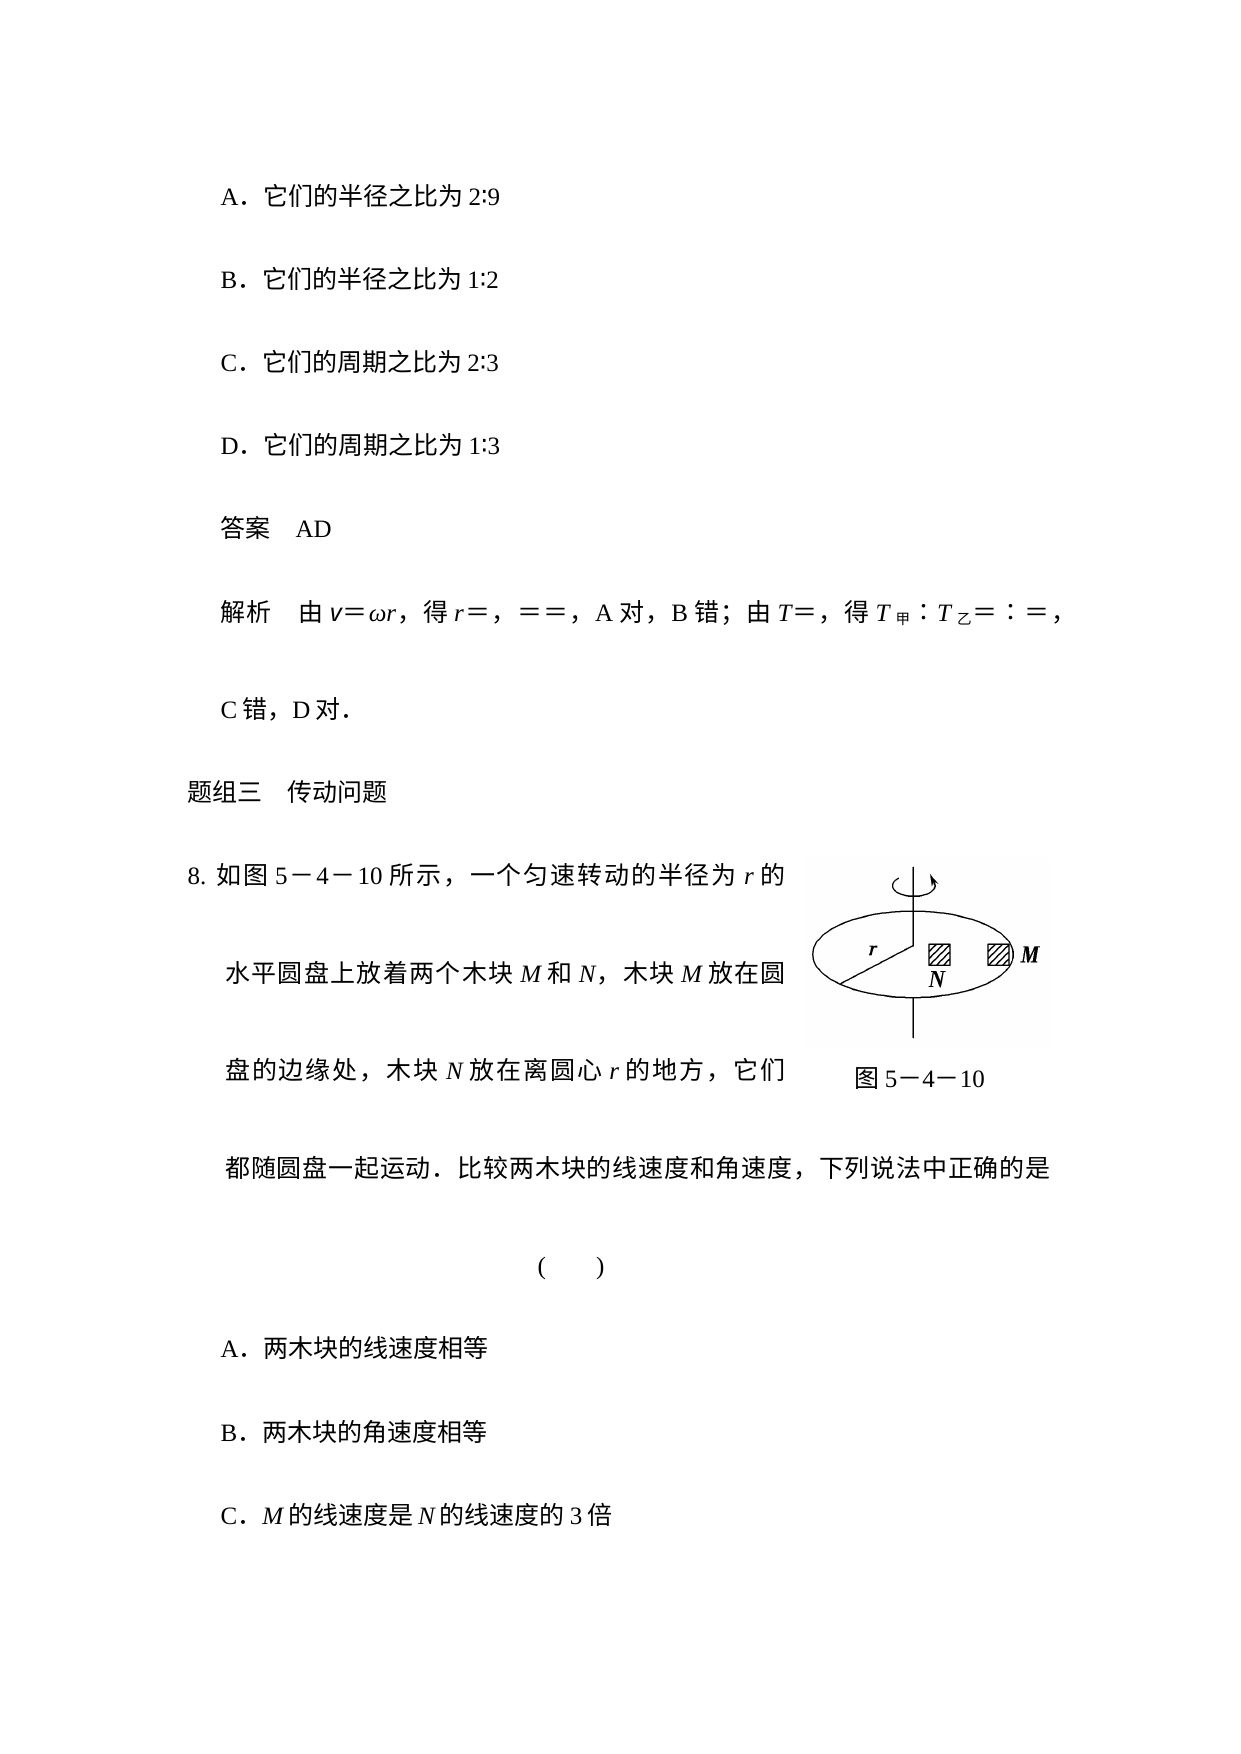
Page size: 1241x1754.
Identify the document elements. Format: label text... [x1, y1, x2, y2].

text B．它们的半径之比为1∶2 [220, 245, 1053, 310]
text 题组三 传动问题 [187, 758, 1053, 823]
text C．它们的周期之比为2∶3 [220, 328, 1053, 393]
text 8. 如图5－4－10所示，一个匀速转动的半径为r的水平圆盘上放着两个木块M和N，木块M放在圆盘的边缘处，木块N放在离圆心r的地方，它们都随圆盘一起运动．比较两木块的线速度和角速度，下列说法中正确的是 ( ) [187, 841, 1053, 1296]
text D．它们的周期之比为1∶3 [220, 411, 1053, 476]
text A．它们的半径之比为2∶9 [220, 162, 1053, 227]
text B．两木块的角速度相等 [220, 1398, 1053, 1463]
text 答案 AD [220, 494, 1053, 559]
text 解析 由v＝ωr，得r＝，＝＝，A对，B错；由T＝，得T甲∶T乙＝∶＝，C错，D对． [220, 578, 1053, 740]
text A．两木块的线速度相等 [220, 1314, 1053, 1379]
picture [804, 858, 1050, 1049]
text C．M的线速度是N的线速度的3倍 [220, 1481, 1053, 1546]
